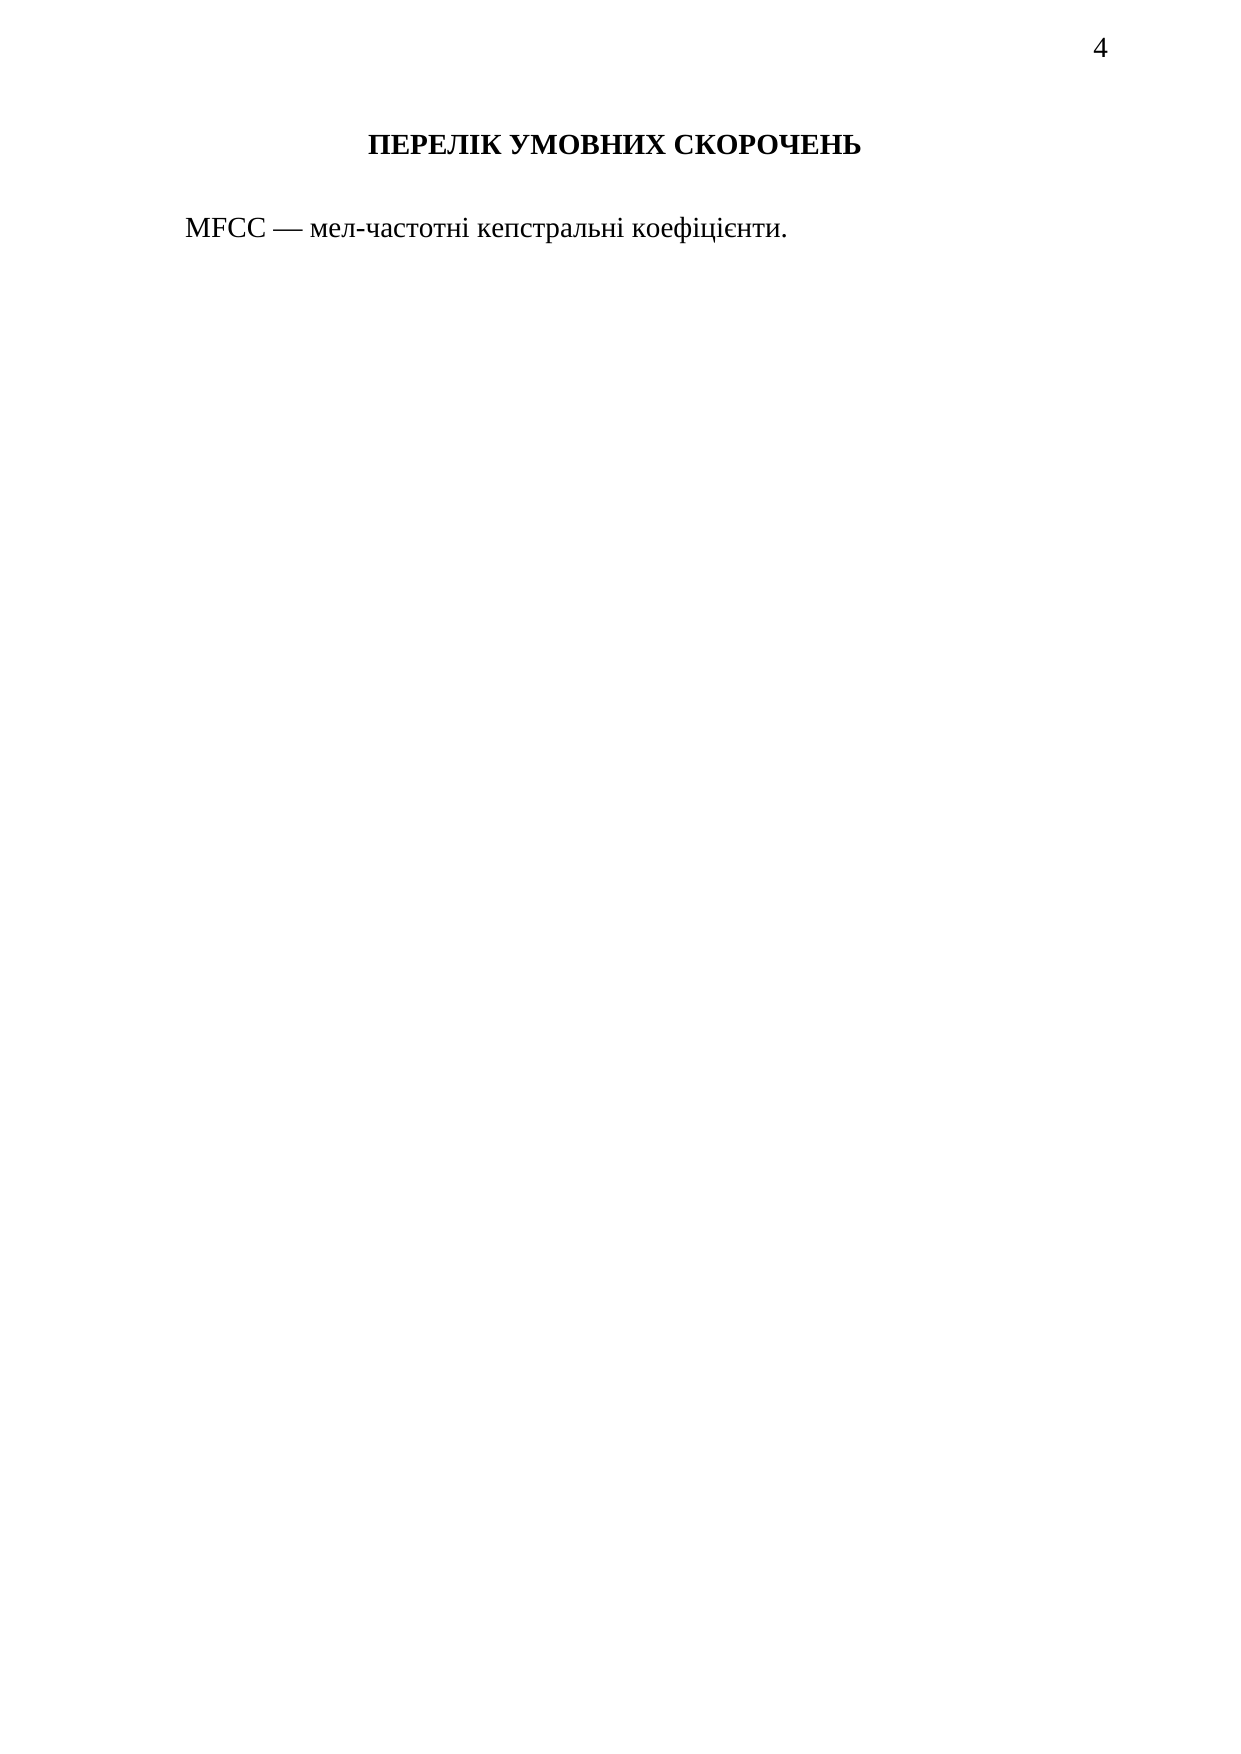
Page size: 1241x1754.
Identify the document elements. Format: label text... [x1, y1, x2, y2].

subtitle ПЕРЕЛІК УМОВНИХ СКОРОЧЕНЬ [368, 127, 1228, 161]
text MFCC — мел-частотні кепстральні коефіцієнти. [185, 210, 1228, 243]
